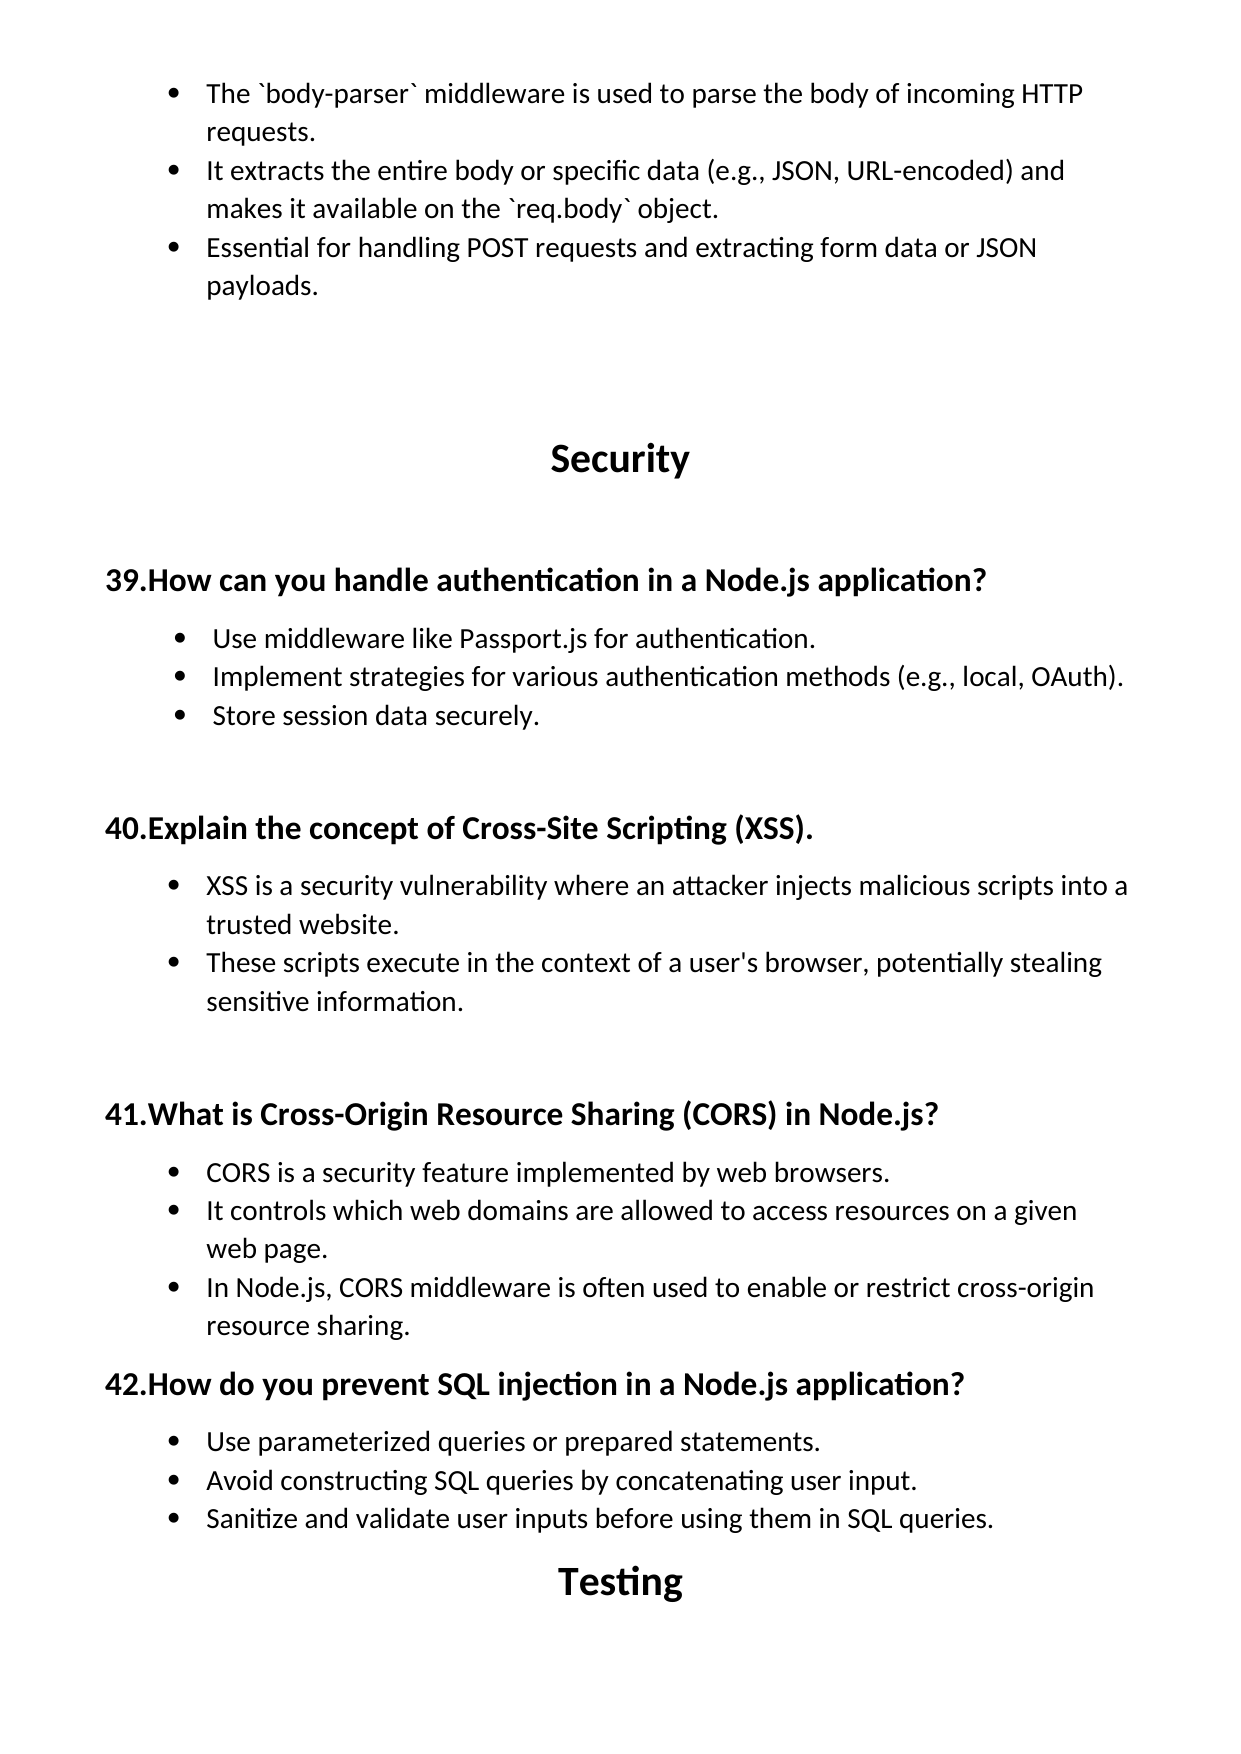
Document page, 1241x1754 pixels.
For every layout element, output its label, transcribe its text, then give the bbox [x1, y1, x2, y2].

text Security [105, 432, 1135, 483]
list Implement strategies for various authentication methods (e.g., local, OAuth). [175, 658, 1135, 694]
list It extracts the entire body or specific data (e.g., JSON, URL-encoded) and makes it available on the `req.body` object. [169, 152, 1135, 226]
text 39.How can you handle authentication in a Node.js application? [105, 559, 1135, 600]
list Sanitize and validate user inputs before using them in SQL queries. [169, 1500, 1135, 1536]
list Use parameterized queries or prepared statements. [169, 1423, 1135, 1459]
text Testing [105, 1555, 1135, 1606]
list These scripts execute in the context of a user's browser, potentially stealing sensitive information. [169, 944, 1135, 1018]
text 42.How do you prevent SQL injection in a Node.js application? [105, 1362, 1135, 1403]
list Avoid constructing SQL queries by concatenating user input. [169, 1462, 1135, 1497]
list The `body-parser` middleware is used to parse the body of incoming HTTP requests. [169, 75, 1135, 149]
list CORS is a security feature implemented by web browsers. [169, 1154, 1135, 1189]
list Use middleware like Passport.js for authentication. [175, 620, 1135, 655]
list In Node.js, CORS middleware is often used to enable or restrict cross-origin resource sharing. [169, 1269, 1135, 1343]
text 41.What is Cross-Origin Resource Sharing (CORS) in Node.js? [105, 1093, 1135, 1134]
text 40.Explain the concept of Cross-Site Scripting (XSS). [105, 807, 1135, 848]
list Store session data securely. [175, 697, 1135, 732]
list XSS is a security vulnerability where an attacker injects malicious scripts into a trusted website. [169, 867, 1135, 942]
list It controls which web domains are allowed to access resources on a given web page. [169, 1192, 1135, 1266]
list Essential for handling POST requests and extracting form data or JSON payloads. [169, 229, 1135, 303]
